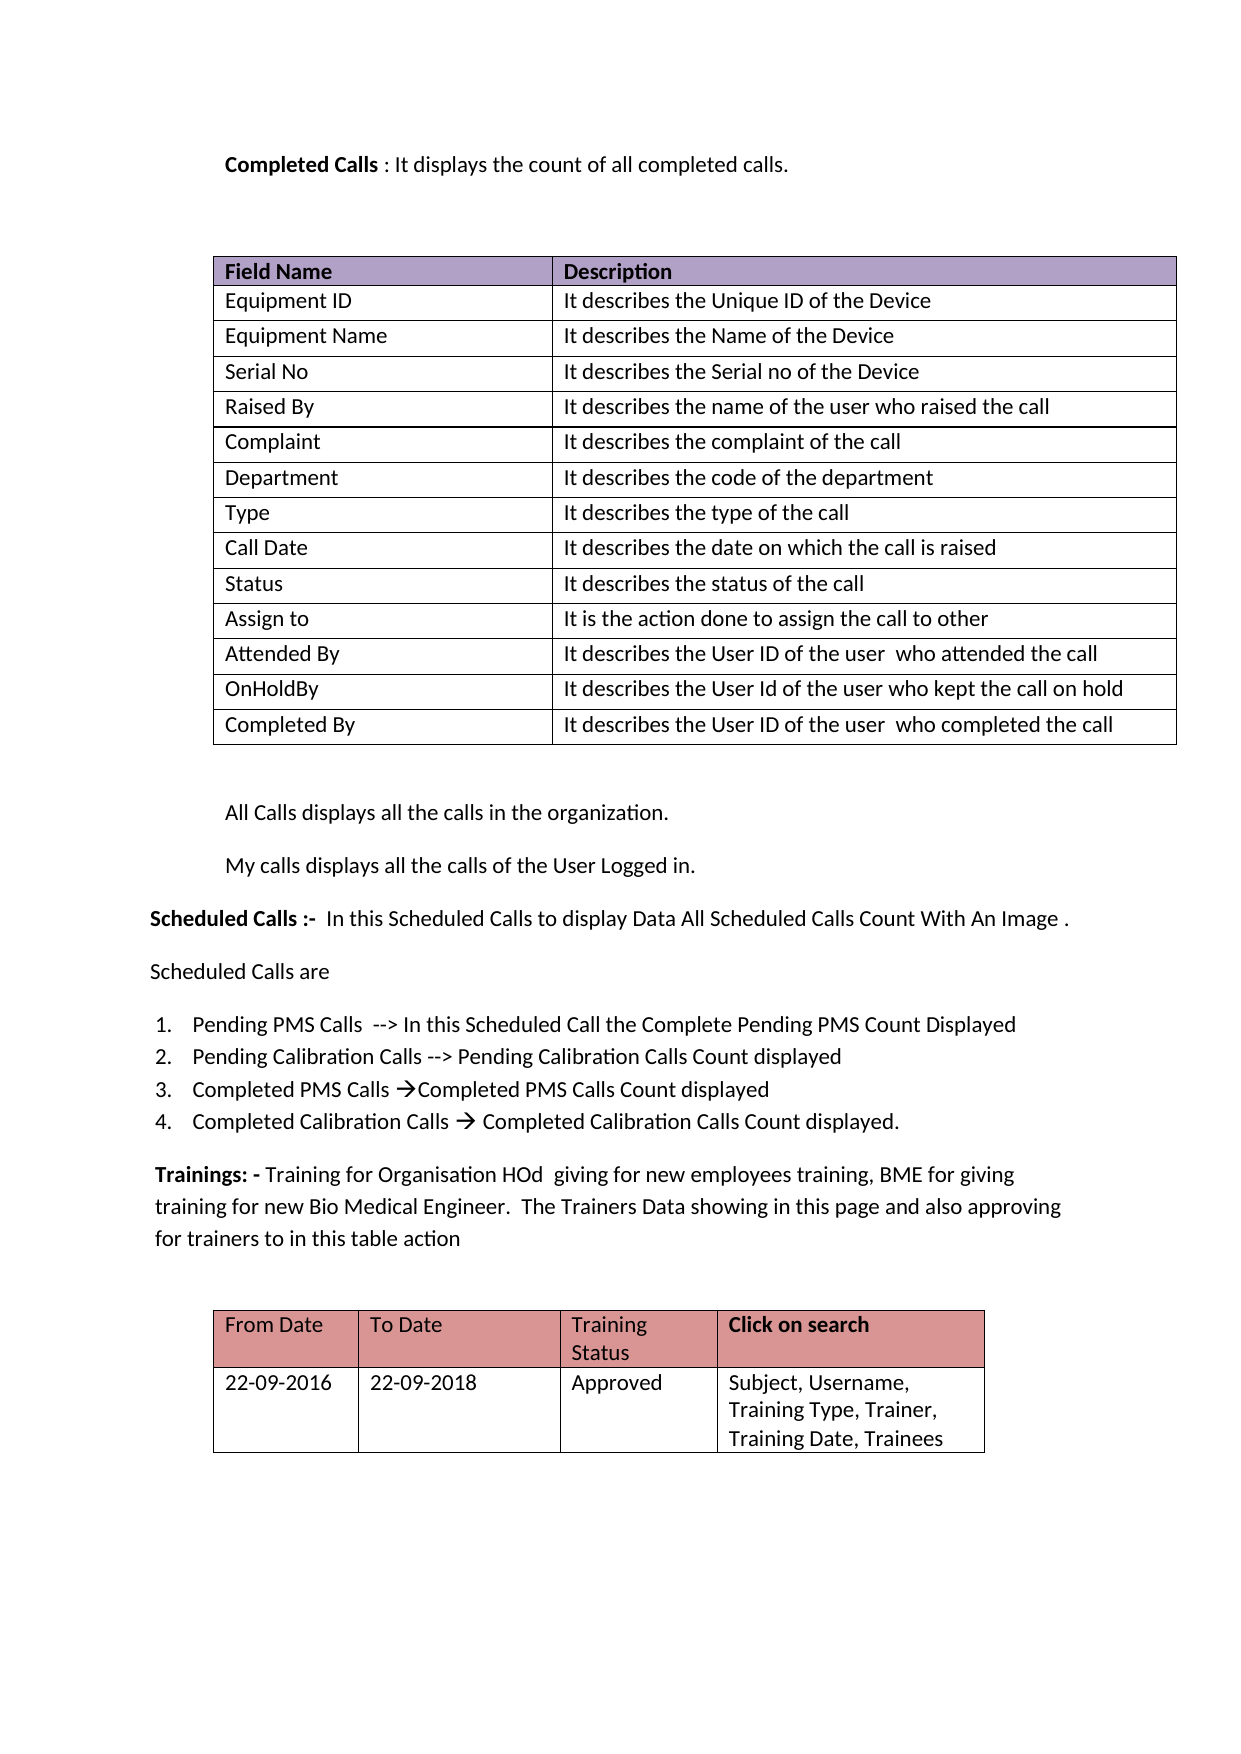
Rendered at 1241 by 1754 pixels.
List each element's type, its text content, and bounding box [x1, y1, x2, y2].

table_cell Department [214, 463, 552, 497]
table_header Description [553, 257, 1176, 285]
table_cell Call Date [214, 533, 552, 568]
table_cell Attended By [214, 639, 552, 673]
list Completed PMS Calls Completed PMS Calls Count displayed [155, 1075, 1090, 1103]
table_header From Date [214, 1311, 358, 1367]
table_cell It describes the Unique ID of the Device [553, 286, 1176, 320]
text Scheduled Calls :- In this Scheduled Calls to display Data All Scheduled Calls Count With An Image . [150, 904, 1090, 932]
table_cell It describes the User ID of the user who attended the call [553, 639, 1176, 673]
text Completed Calls : It displays the count of all completed calls. [225, 150, 1090, 178]
list Pending PMS Calls --> In this Scheduled Call the Complete Pending PMS Count Displayed [155, 1010, 1090, 1038]
list Pending Calibration Calls --> Pending Calibration Calls Count displayed [155, 1042, 1090, 1071]
table_cell Serial No [214, 357, 552, 391]
table_cell It describes the User Id of the user who kept the call on hold [553, 675, 1176, 709]
list Completed Calibration Calls Completed Calibration Calls Count displayed. [155, 1107, 1090, 1135]
table_cell It describes the date on which the call is raised [553, 533, 1176, 568]
table_cell Raised By [214, 392, 552, 426]
table_cell It describes the Serial no of the Device [553, 357, 1176, 391]
table_cell Assign to [214, 604, 552, 638]
table_header Field Name [214, 257, 552, 285]
table_cell Equipment Name [214, 321, 552, 356]
table_cell Status [214, 569, 552, 603]
table_cell It describes the complaint of the call [553, 428, 1176, 462]
table_header To Date [359, 1311, 560, 1367]
table_cell It describes the type of the call [553, 498, 1176, 532]
table_cell Subject, Username, Training Type, Trainer, Training Date, Trainees [718, 1368, 984, 1452]
table_cell Approved [561, 1368, 717, 1452]
table_cell Complaint [214, 428, 552, 462]
table_cell Equipment ID [214, 286, 552, 320]
table_cell 22-09-2018 [359, 1368, 560, 1452]
table_cell It describes the status of the call [553, 569, 1176, 603]
text All Calls displays all the calls in the organization. [225, 798, 1090, 826]
table_cell It describes the code of the department [553, 463, 1176, 497]
table_cell Type [214, 498, 552, 532]
table_header Click on search [718, 1311, 984, 1367]
table_cell OnHoldBy [214, 675, 552, 709]
table_cell It describes the User ID of the user who completed the call [553, 710, 1176, 744]
text Scheduled Calls are [150, 957, 1090, 985]
text Trainings: - Training for Organisation HOd giving for new employees training, BME for giving training for new Bio Medical Engineer. The Trainers Data showing in this page and also approving for trainers to in this table action [155, 1160, 1090, 1284]
table_header Training Status [561, 1311, 717, 1367]
text My calls displays all the calls of the User Logged in. [225, 851, 1090, 879]
table_cell Completed By [214, 710, 552, 744]
table_cell 22-09-2016 [214, 1368, 358, 1452]
table_cell It is the action done to assign the call to other [553, 604, 1176, 638]
table_cell It describes the name of the user who raised the call [553, 392, 1176, 426]
table_cell It describes the Name of the Device [553, 321, 1176, 356]
